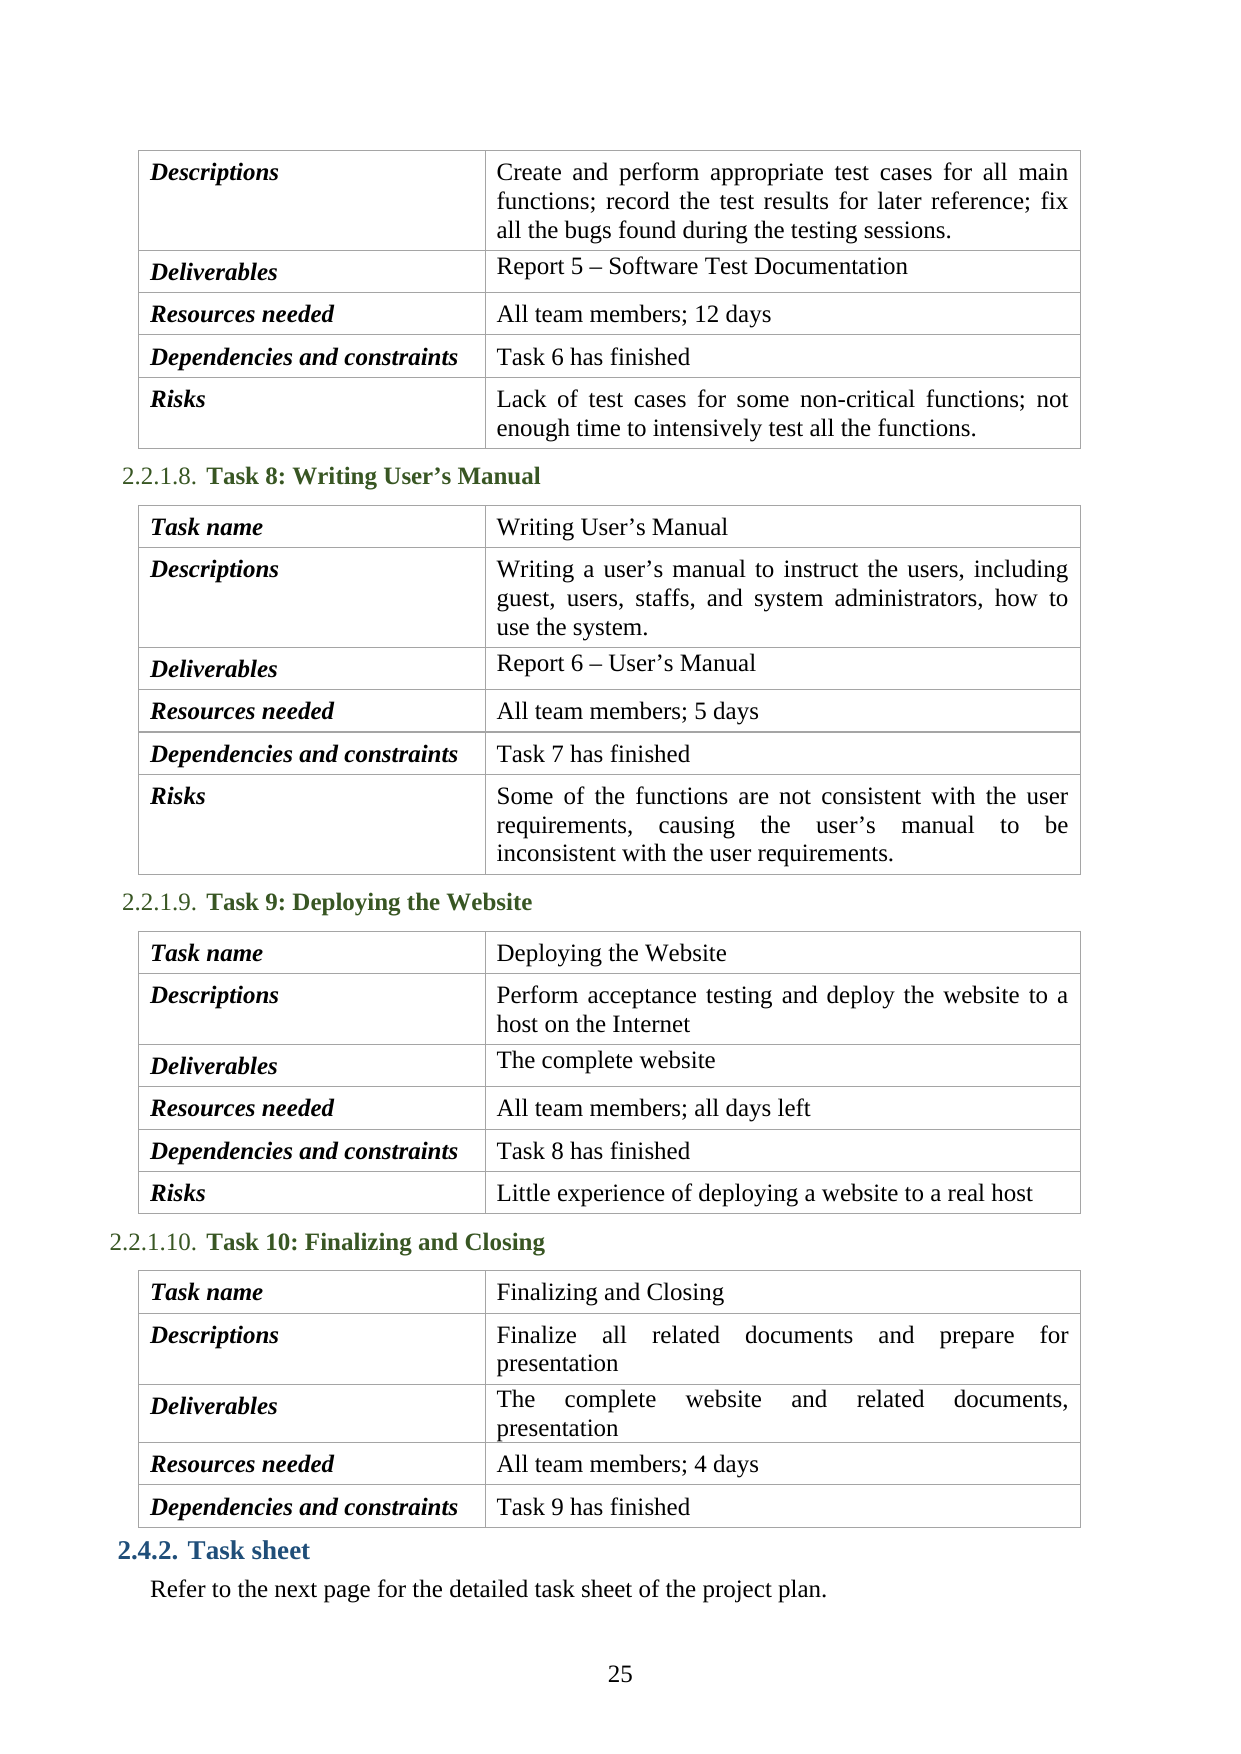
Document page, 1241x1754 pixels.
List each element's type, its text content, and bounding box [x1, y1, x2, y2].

table_cell Dependencies and constraints [139, 335, 485, 377]
table_cell Task 7 has finished [486, 733, 1080, 774]
table_cell Deliverables [139, 1045, 485, 1086]
table_cell Resources needed [139, 1443, 485, 1484]
table_cell Dependencies and constraints [139, 1485, 485, 1527]
table_cell Create and perform appropriate test cases for all main functions; record the test results for later reference; fix all the bugs found during the testing sessions. [486, 151, 1080, 250]
text Refer to the next page for the detailed task sheet of the project plan. [150, 1574, 1090, 1602]
table_cell Descriptions [139, 974, 485, 1044]
table_cell Little experience of deploying a website to a real host [486, 1172, 1080, 1213]
table_header Task name [139, 506, 485, 547]
table_cell All team members; 5 days [486, 690, 1080, 731]
table_cell All team members; 4 days [486, 1443, 1080, 1484]
table_cell Deliverables [139, 1385, 485, 1442]
table_cell Risks [139, 378, 485, 448]
table_cell Task 6 has finished [486, 335, 1080, 377]
subtitle Task 9: Deploying the Website [197, 887, 1090, 916]
table_header Finalizing and Closing [486, 1271, 1080, 1312]
table_cell Deliverables [139, 648, 485, 689]
table_cell Resources needed [139, 1087, 485, 1128]
table_cell All team members; 12 days [486, 293, 1080, 334]
table_cell Some of the functions are not consistent with the user requirements, causing the user’s manual to be inconsistent with the user requirements. [486, 775, 1080, 873]
table_cell Dependencies and constraints [139, 733, 485, 774]
table_cell Deliverables [139, 251, 485, 292]
table_cell Writing a user’s manual to instruct the users, including guest, users, staffs, and system administrators, how to use the system. [486, 548, 1080, 647]
table_header Writing User’s Manual [486, 506, 1080, 547]
table_cell Dependencies and constraints [139, 1130, 485, 1171]
table_cell The complete website and related documents, presentation [486, 1385, 1080, 1442]
table_cell The complete website [486, 1045, 1080, 1086]
table_cell Task 8 has finished [486, 1130, 1080, 1171]
table_cell All team members; all days left [486, 1087, 1080, 1128]
table_cell Descriptions [139, 548, 485, 647]
table_header Task name [139, 932, 485, 973]
table_cell Lack of test cases for some non-critical functions; not enough time to intensively test all the functions. [486, 378, 1080, 448]
table_cell Descriptions [139, 1314, 485, 1383]
subtitle Task 8: Writing User’s Manual [197, 461, 1090, 490]
table_cell Report 5 – Software Test Documentation [486, 251, 1080, 292]
table_cell Task 9 has finished [486, 1485, 1080, 1527]
table_cell Risks [139, 1172, 485, 1213]
table_cell Finalize all related documents and prepare for presentation [486, 1314, 1080, 1383]
table_header Task name [139, 1271, 485, 1312]
table_cell Report 6 – User’s Manual [486, 648, 1080, 689]
table_cell Descriptions [139, 151, 485, 250]
table_cell Resources needed [139, 690, 485, 731]
table_cell Resources needed [139, 293, 485, 334]
table_cell Risks [139, 775, 485, 873]
table_header Deploying the Website [486, 932, 1080, 973]
subtitle Task 10: Finalizing and Closing [197, 1227, 1090, 1255]
subtitle Task sheet [178, 1534, 1090, 1565]
table_cell Perform acceptance testing and deploy the website to a host on the Internet [486, 974, 1080, 1044]
